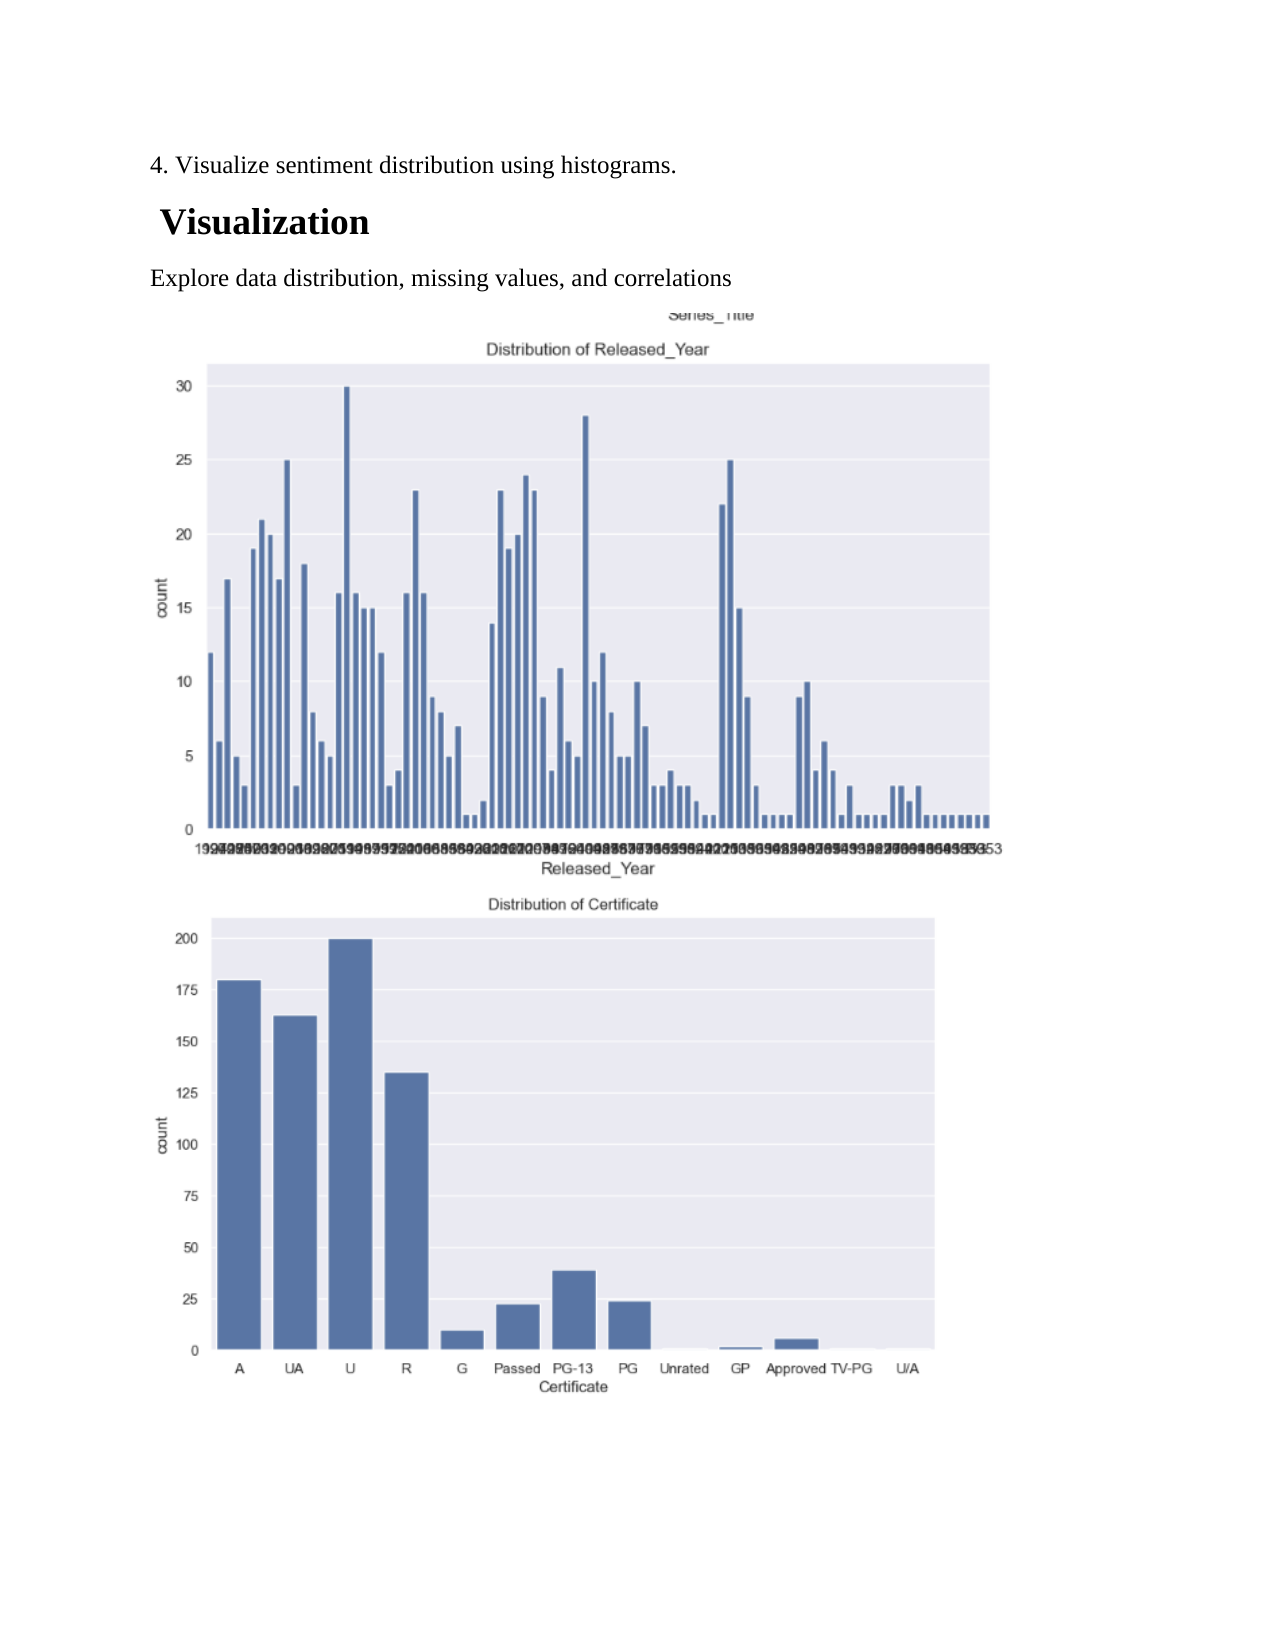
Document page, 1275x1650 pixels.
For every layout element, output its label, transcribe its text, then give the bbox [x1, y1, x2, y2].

text Explore data distribution, missing values, and correlations [150, 263, 1125, 292]
text 4. Visualize sentiment distribution using histograms. [150, 150, 1125, 179]
picture [150, 313, 1125, 1402]
text Visualization [150, 199, 1125, 243]
